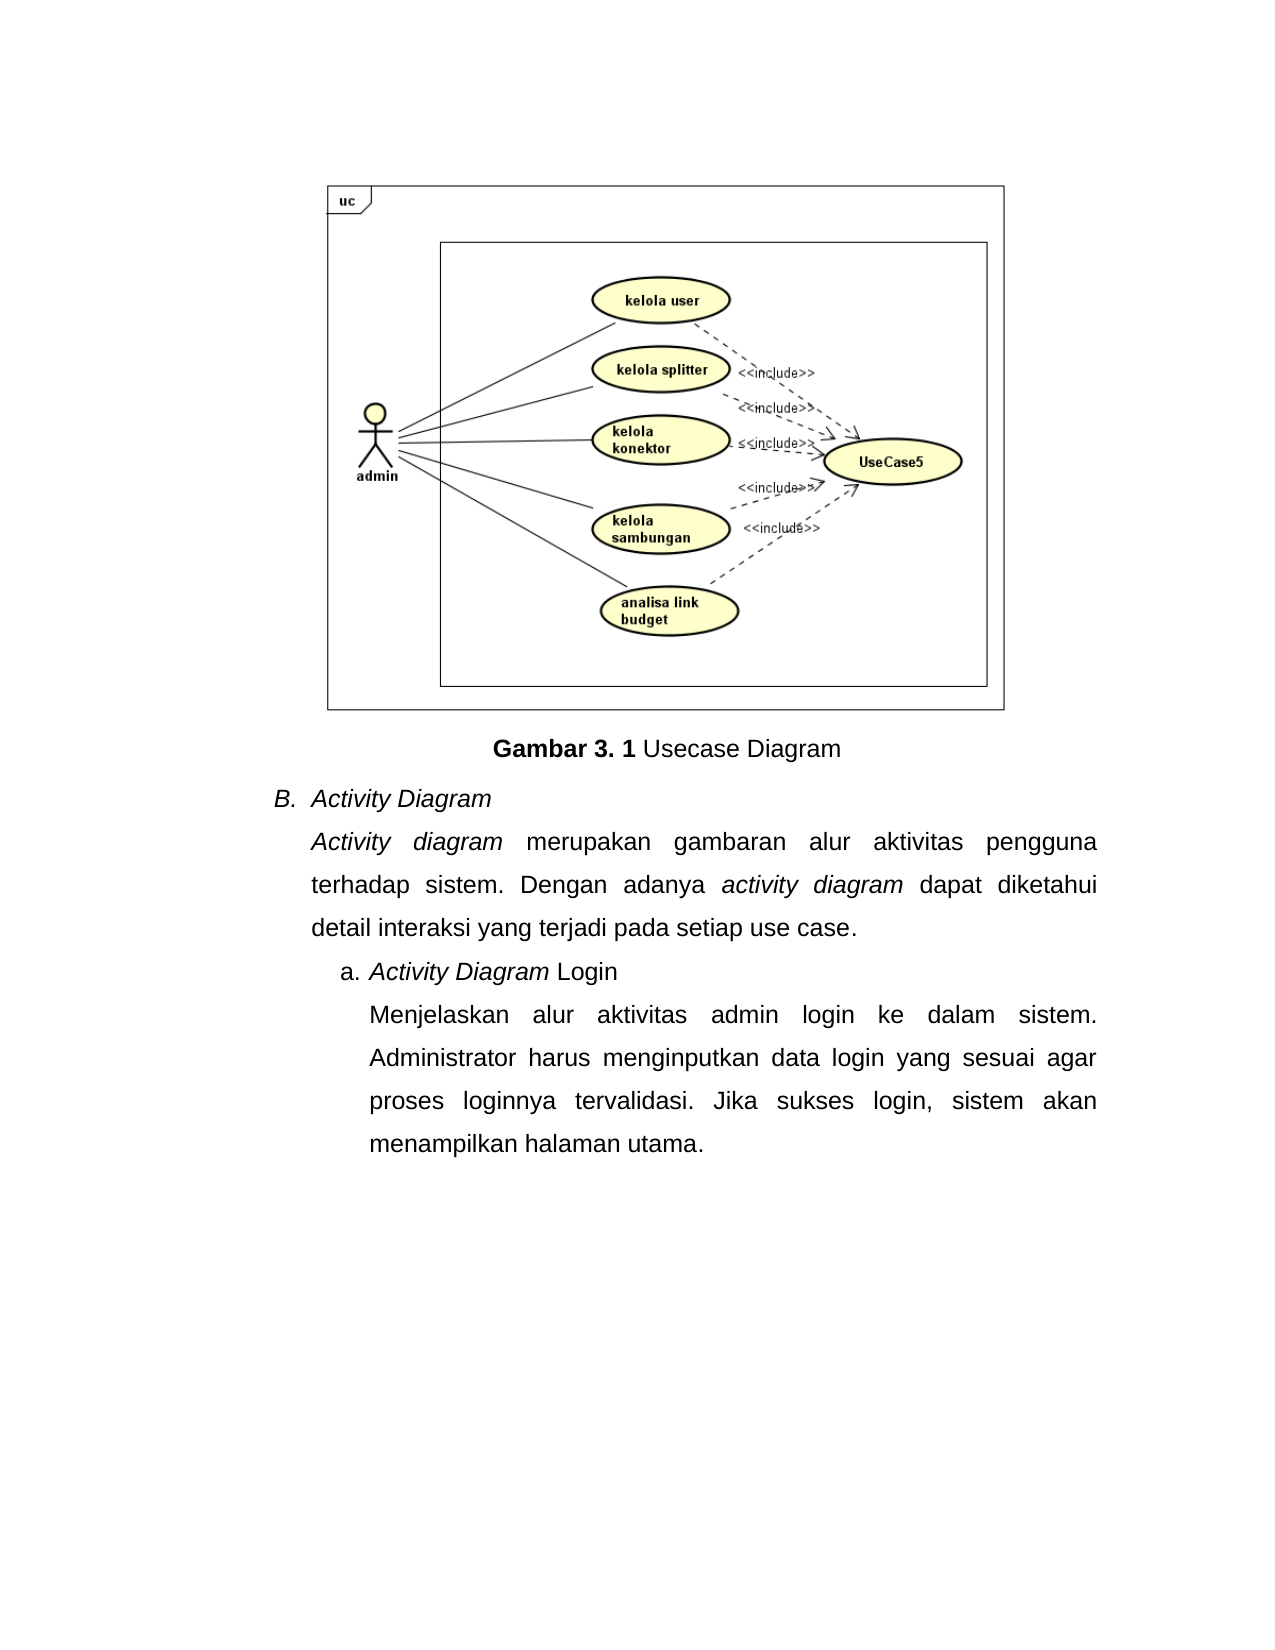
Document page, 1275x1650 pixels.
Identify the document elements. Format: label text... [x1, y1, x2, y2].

list Activity diagram merupakan gambaran alur aktivitas pengguna terhadap sistem. Dengan adanya activity diagram dapat diketahui detail interaksi yang terjadi pada setiap use case. [311, 827, 1098, 942]
list Activity Diagram [274, 784, 1098, 813]
text Gambar 3. 1 Usecase Diagram [236, 734, 1098, 763]
list Activity Diagram Login [340, 956, 1098, 985]
picture [323, 177, 1011, 721]
list Menjelaskan alur aktivitas admin login ke dalam sistem. Administrator harus menginputkan data login yang sesuai agar proses loginnya tervalidasi. Jika sukses login, sistem akan menampilkan halaman utama. [369, 999, 1098, 1158]
